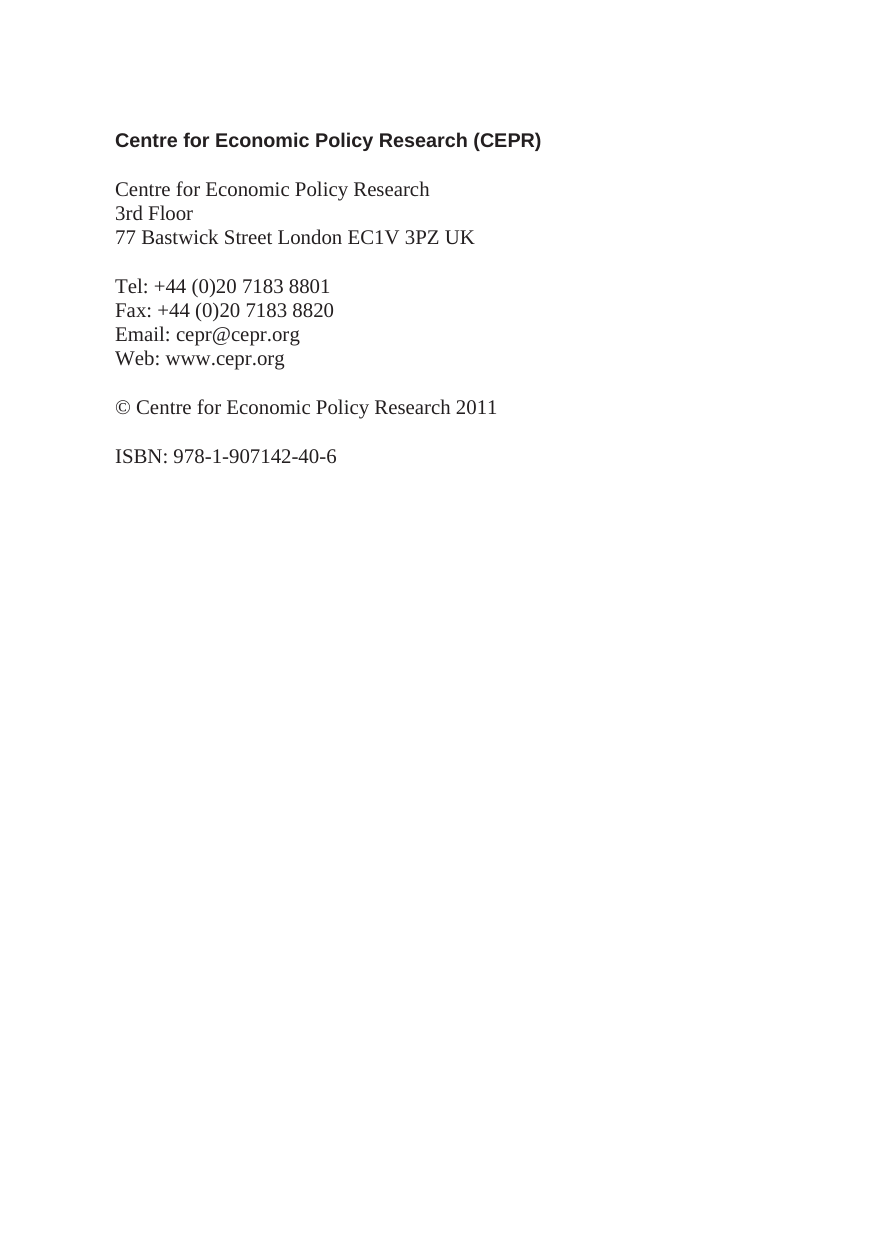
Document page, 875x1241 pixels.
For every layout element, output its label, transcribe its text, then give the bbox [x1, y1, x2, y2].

text Tel: +44 (0)20 7183 8801 [65, 274, 771, 298]
text 3rd Floor [115, 201, 771, 225]
text Centre for Economic Policy Research (CEPR) [115, 129, 771, 152]
text Email: cepr@cepr.org [65, 322, 771, 346]
text ISBN: 978-1-907142-40-6 [65, 444, 771, 468]
text Centre for Economic Policy Research [115, 177, 771, 201]
text Fax: +44 (0)20 7183 8820 [65, 298, 771, 322]
text © Centre for Economic Policy Research 2011 [65, 395, 771, 419]
text 77 Bastwick Street London EC1V 3PZ UK [115, 225, 771, 249]
text Web: www.cepr.org [65, 346, 771, 370]
